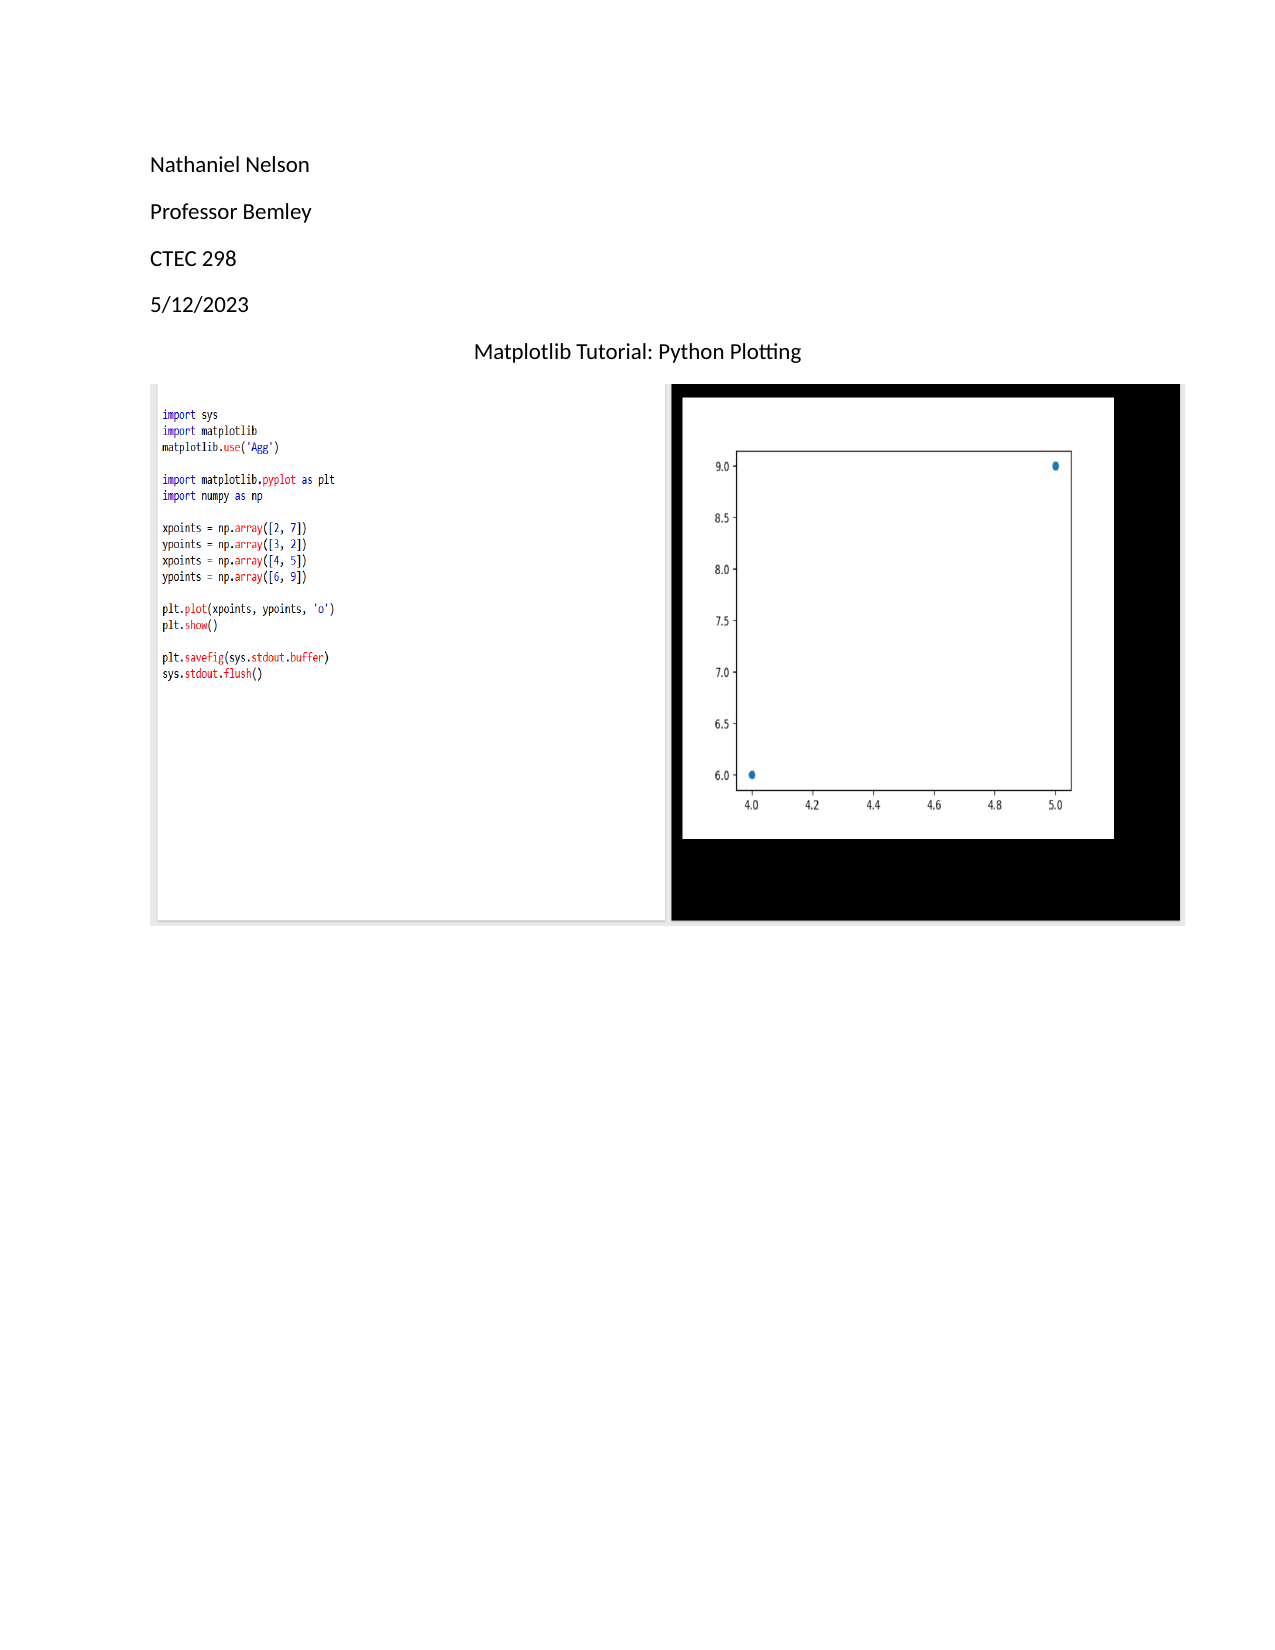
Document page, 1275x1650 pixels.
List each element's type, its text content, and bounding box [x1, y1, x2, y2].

text Professor Bemley [150, 197, 1125, 225]
text CTEC 298 [150, 244, 1125, 272]
picture [150, 384, 1185, 926]
text Matplotlib Tutorial: Python Plotting [150, 337, 1125, 366]
text 5/12/2023 [150, 291, 1125, 319]
text Nathaniel Nelson [150, 150, 1125, 178]
